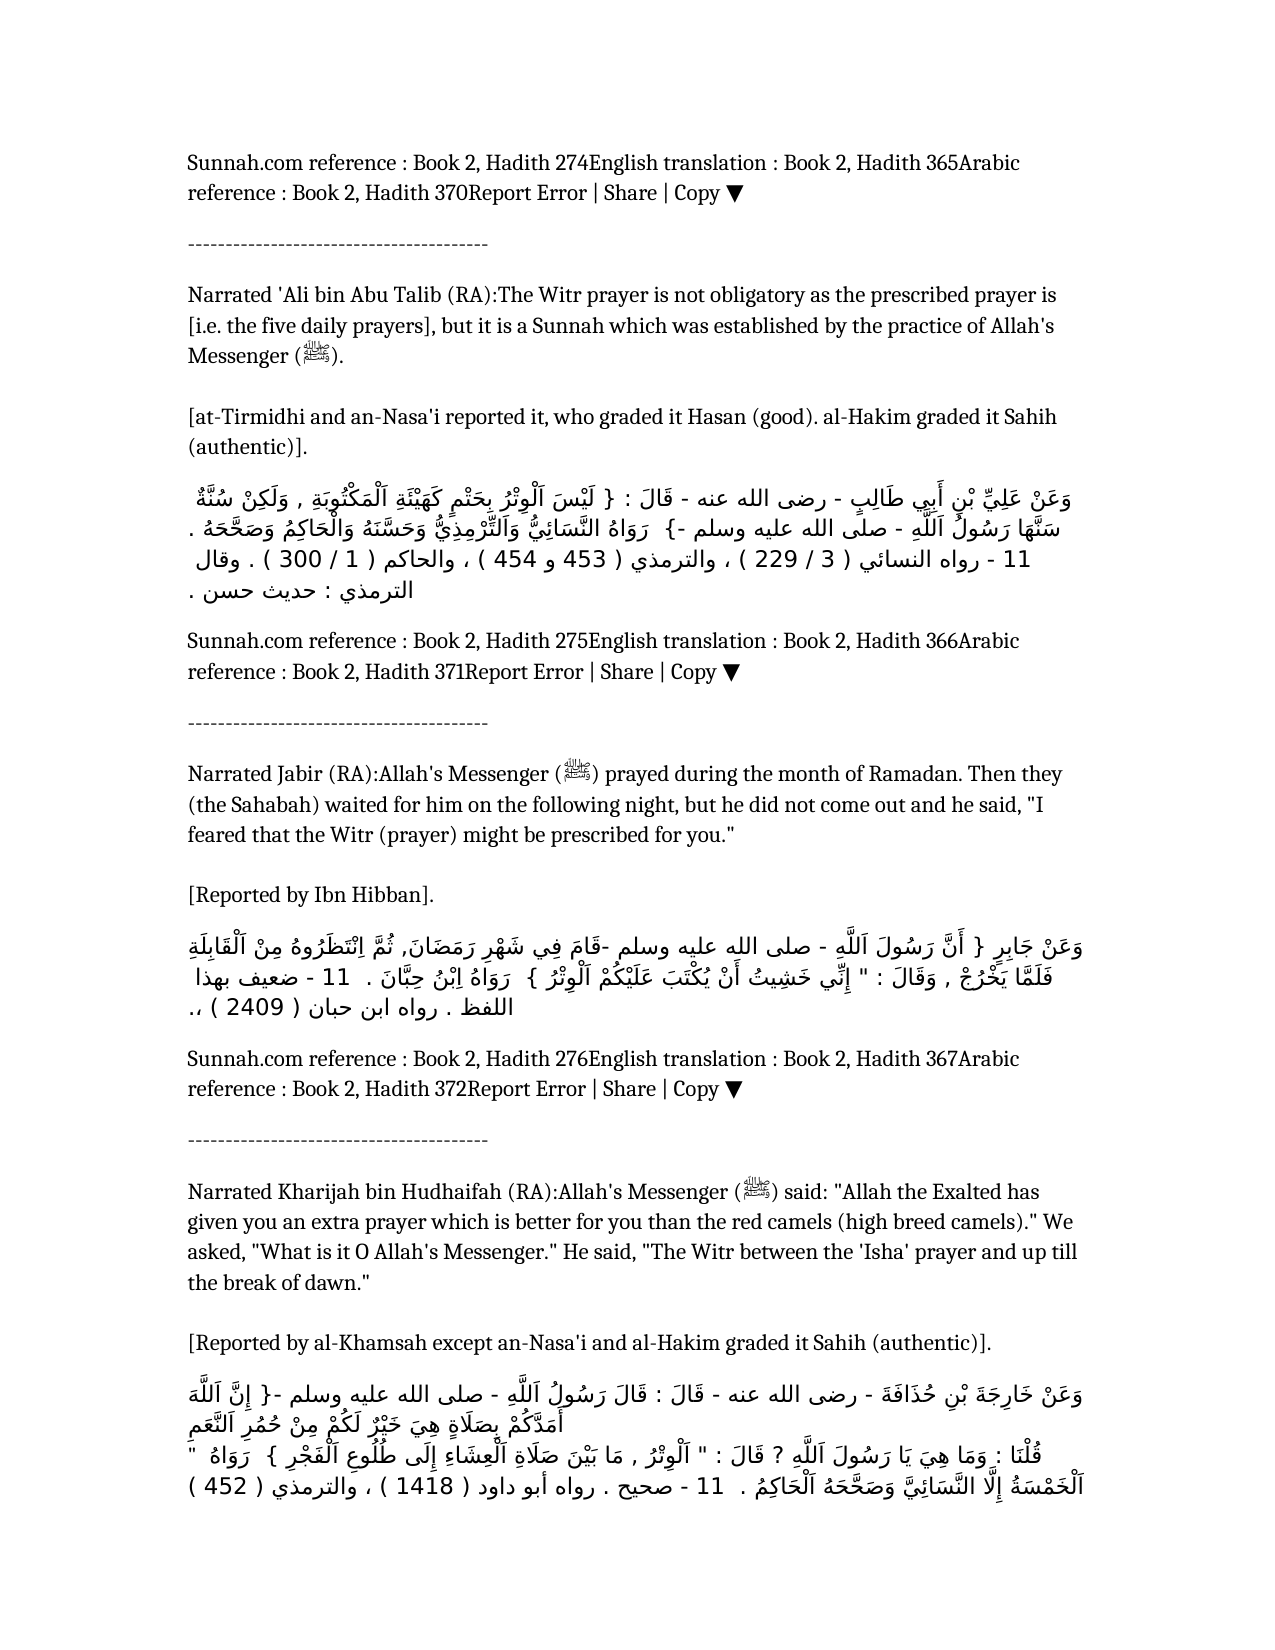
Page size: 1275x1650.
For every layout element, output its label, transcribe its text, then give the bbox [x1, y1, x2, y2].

text ---------------------------------------- [187, 709, 1087, 736]
text Narrated 'Ali bin Abu Talib (RA):The Witr prayer is not obligatory as the prescribed prayer is [i.e. the five daily prayers], but it is a Sunnah which was established by the practice of Allah's Messenger (ﷺ). [at-Tirmidhi and an-Nasa'i reported it, who graded it Hasan (good). al-Hakim graded it Sahih (authentic)]. [187, 282, 1087, 460]
text Sunnah.com reference : Book 2, Hadith 274English translation : Book 2, Hadith 365Arabic reference : Book 2, Hadith 370Report Error | Share | Copy ▼ [187, 150, 1087, 207]
text Narrated Kharijah bin Hudhaifah (RA):Allah's Messenger (ﷺ) said: "Allah the Exalted has given you an extra prayer which is better for you than the red camels (high breed camels)." We asked, "What is it O Allah's Messenger." He said, "The Witr between the 'Isha' prayer and up till the break of dawn." [Reported by al-Khamsah except an-Nasa'i and al-Hakim graded it Sahih (authentic)]. [187, 1178, 1087, 1356]
text ---------------------------------------- [187, 231, 1087, 258]
text Narrated Jabir (RA):Allah's Messenger (ﷺ) prayed during the month of Ramadan. Then they (the Sahabah) waited for him on the following night, but he did not come out and he said, "I feared that the Witr (prayer) might be prescribed for you." [Reported by Ibn Hibban]. [187, 761, 1087, 908]
text وَعَنْ عَلِيِّ بْنِ أَبِي طَالِبٍ ‏- رضى الله عنه ‏- قَالَ : { لَيْسَ اَلْوِتْرُ بِحَتْمٍ كَهَيْئَةِ اَلْمَكْتُوبَةِ , وَلَكِنْ سُنَّةٌ سَنَّهَا رَسُولُ اَللَّهِ ‏- صلى الله عليه وسلم ‏-} رَوَاهُ النَّسَائِيُّ وَاَلتِّرْمِذِيُّ وَحَسَّنَهُ وَالْحَاكِمُ وَصَحَّحَهُ .‏ 1‏‏1 ‏- رواه النسائي ( 3 / 229 )‏ ، والترمذي ( 453 و 454 )‏ ، والحاكم ( 1 / 300 )‏ .‏ وقال الترمذي : حديث حسن .‏ [187, 485, 1087, 603]
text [187, 1381, 1087, 1499]
text ---------------------------------------- [187, 1127, 1087, 1153]
text Sunnah.com reference : Book 2, Hadith 276English translation : Book 2, Hadith 367Arabic reference : Book 2, Hadith 372Report Error | Share | Copy ▼ [187, 1046, 1087, 1102]
text وَعَنْ جَابِرٍ { أَنَّ رَسُولَ اَللَّهِ ‏- صلى الله عليه وسلم ‏-قَامَ فِي شَهْرِ رَمَضَانَ, ثُمَّ اِنْتَظَرُوهُ مِنْ اَلْقَابِلَةِ فَلَمَّا يَخْرُجْ , وَقَالَ : " إِنِّي خَشِيتُ أَنْ يُكْتَبَ عَلَيْكُمْ اَلْوِتْرُ } رَوَاهُ اِبْنُ حِبَّانَ .‏ 1‏‏1 ‏- ضعيف بهذا اللفظ .‏ رواه ابن حبان ( 2409 )‏ ،.‏ [187, 933, 1087, 1021]
text Sunnah.com reference : Book 2, Hadith 275English translation : Book 2, Hadith 366Arabic reference : Book 2, Hadith 371Report Error | Share | Copy ▼ [187, 628, 1087, 685]
